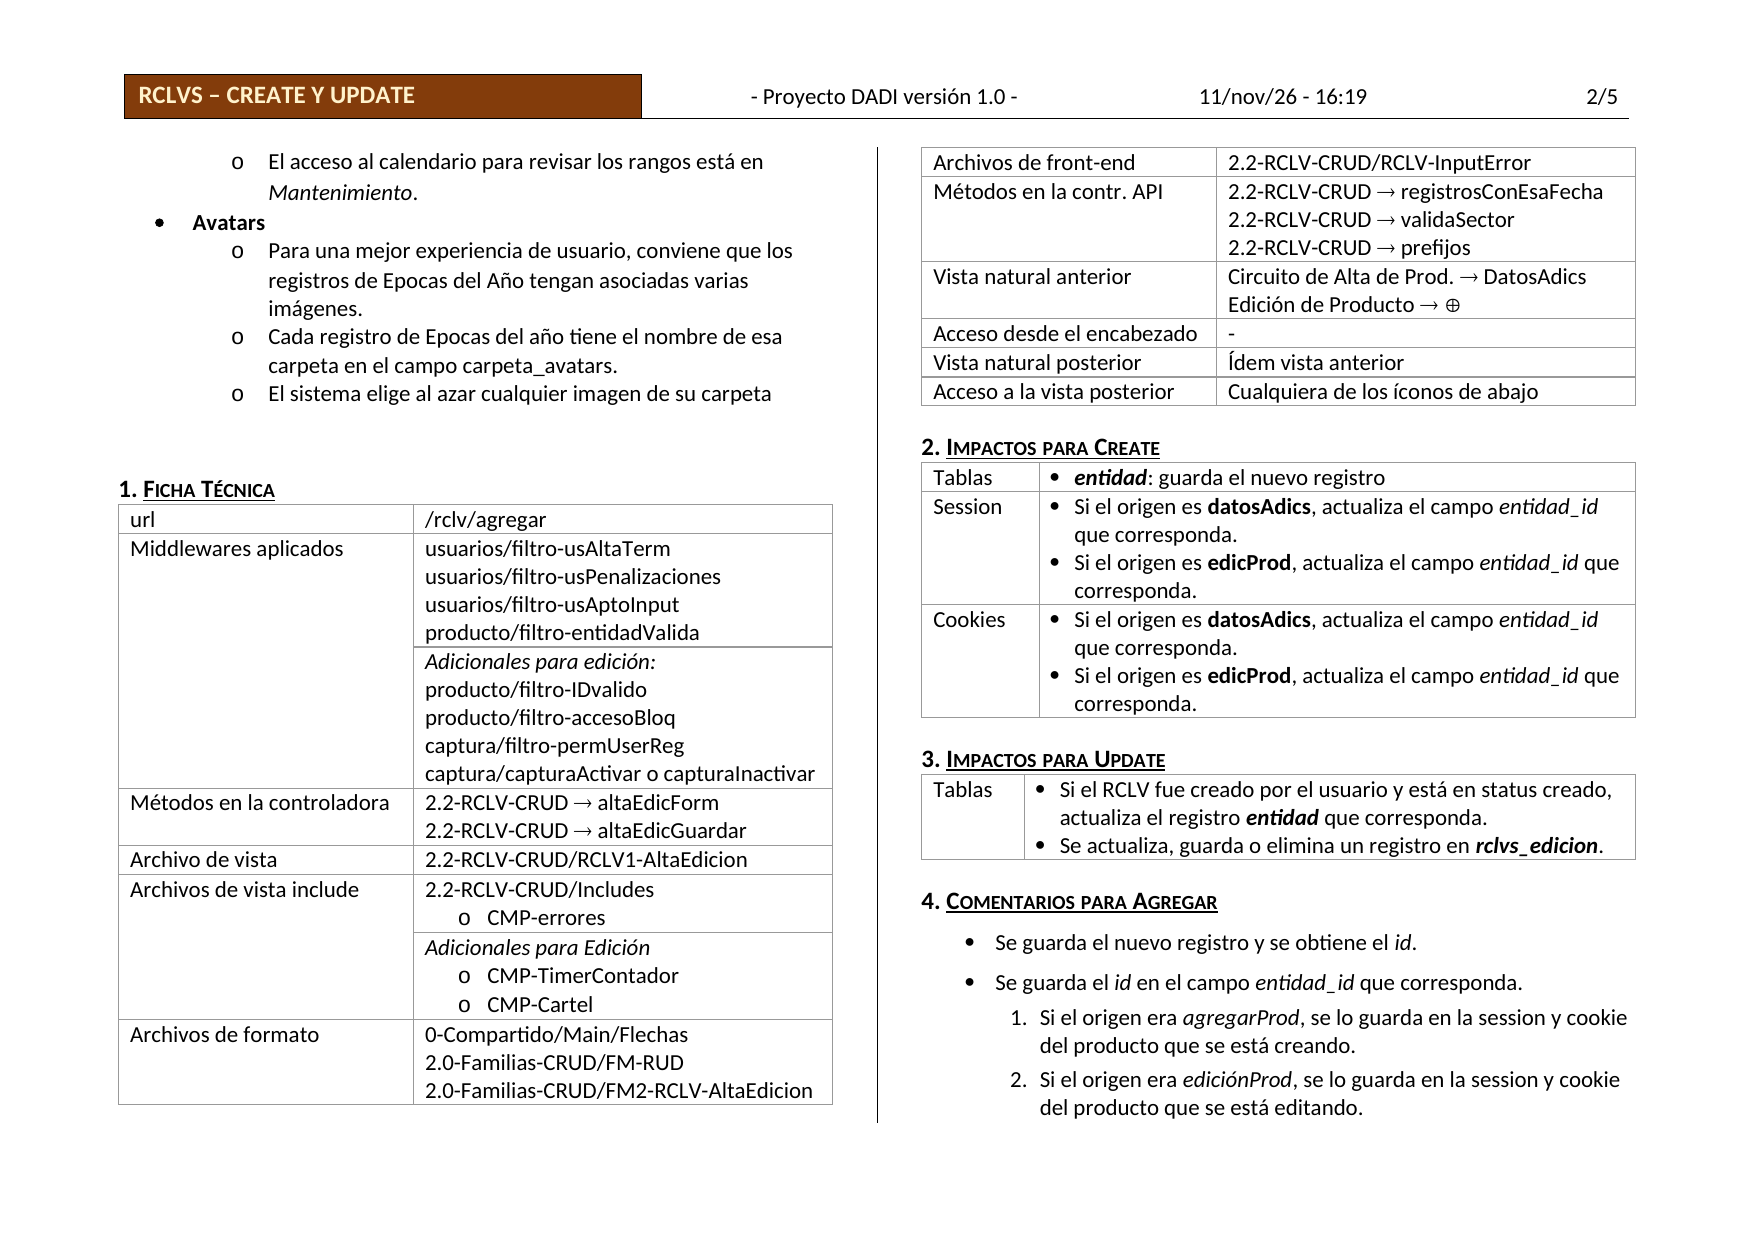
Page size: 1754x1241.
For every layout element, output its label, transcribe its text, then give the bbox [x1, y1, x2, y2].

table_cell Session [922, 492, 1039, 604]
text Se guarda el nuevo registro y se obtiene el id. [966, 928, 1636, 956]
text Se guarda el id en el campo entidad_id que corresponda. [966, 968, 1636, 997]
table_cell Ídem vista anterior [1217, 348, 1635, 376]
subtitle Ficha Técnica [118, 474, 833, 504]
table_cell 2.2-RCLV-CRUD/Includes CMP-errores [414, 875, 832, 932]
table_cell 0-Compartido/Main/Flechas 2.0-Familias-CRUD/FM-RUD 2.0-Familias-CRUD/FM2-RCLV-AltaEdicion [414, 1020, 832, 1104]
table_cell Archivo de vista [119, 846, 413, 874]
text Si el origen era ediciónProd, se lo guarda en la session y cookie del producto que se está editando. [1010, 1065, 1636, 1121]
table_header Tablas [922, 463, 1039, 491]
table_cell Métodos en la contr. API [922, 177, 1216, 261]
table_cell Si el origen es datosAdics, actualiza el campo entidad_id que corresponda. Si el origen es edicProd, actualiza el campo entidad_id que corresponda. [1040, 492, 1635, 604]
list Cada registro de Epocas del año tiene el nombre de esa carpeta en el campo carpeta_avatars. [231, 322, 833, 379]
subtitle Impactos para Create [921, 431, 1636, 462]
table_cell Cualquiera de los íconos de abajo [1217, 378, 1635, 405]
table_cell Métodos en la controladora [119, 789, 413, 844]
table_cell 2.2-RCLV-CRUD/RCLV1-AltaEdicion [414, 846, 832, 874]
table_cell Archivos de vista include [119, 875, 413, 1019]
table_header entidad: guarda el nuevo registro [1040, 463, 1635, 491]
table_cell Adicionales para Edición CMP-TimerContador CMP-Cartel [414, 933, 832, 1019]
table_cell Archivos de formato [119, 1020, 413, 1104]
table_cell Adicionales para edición: producto/filtro-IDvalido producto/filtro-accesoBloq captura/filtro-permUserReg captura/capturaActivar o capturaInactivar [414, 648, 832, 787]
subtitle Comentarios para Agregar [921, 885, 1636, 916]
table_cell Si el origen es datosAdics, actualiza el campo entidad_id que corresponda. Si el origen es edicProd, actualiza el campo entidad_id que corresponda. [1040, 605, 1635, 717]
table_cell Archivos de front-end [922, 148, 1216, 176]
list El sistema elige al azar cualquier imagen de su carpeta [231, 379, 833, 408]
list Para una mejor experiencia de usuario, conviene que los registros de Epocas del Año tengan asociadas varias imágenes. [231, 237, 833, 322]
list Avatars [155, 208, 833, 237]
table_header Si el RCLV fue creado por el usuario y está en status creado, actualiza el registro entidad que corresponda. Se actualiza, guarda o elimina un registro en rclvs_edicion. [1025, 775, 1635, 859]
table_cell usuarios/filtro-usAltaTerm usuarios/filtro-usPenalizaciones usuarios/filtro-usAptoInput producto/filtro-entidadValida [414, 534, 832, 646]
table_header url [119, 505, 413, 533]
table_cell Cookies [922, 605, 1039, 717]
table_cell Vista natural posterior [922, 348, 1216, 376]
table_cell - [1217, 319, 1635, 347]
table_cell Acceso desde el encabezado [922, 319, 1216, 347]
subtitle Impactos para Update [921, 743, 1636, 774]
table_cell Acceso a la vista posterior [922, 378, 1216, 405]
list El acceso al calendario para revisar los rangos está en Mantenimiento. [231, 147, 833, 206]
table_cell 2.2-RCLV-CRUD  registrosConEsaFecha 2.2-RCLV-CRUD  validaSector 2.2-RCLV-CRUD  prefijos [1217, 177, 1635, 261]
table_header Tablas [922, 775, 1024, 859]
table_cell Middlewares aplicados [119, 534, 413, 787]
table_cell Vista natural anterior [922, 262, 1216, 318]
table_cell Circuito de Alta de Prod.  DatosAdics Edición de Producto  [1217, 262, 1635, 318]
text Si el origen era agregarProd, se lo guarda en la session y cookie del producto que se está creando. [1010, 1003, 1636, 1059]
table_cell 2.2-RCLV-CRUD  altaEdicForm 2.2-RCLV-CRUD  altaEdicGuardar [414, 789, 832, 844]
table_cell 2.2-RCLV-CRUD/RCLV-InputError [1217, 148, 1635, 176]
table_header /rclv/agregar [414, 505, 832, 533]
